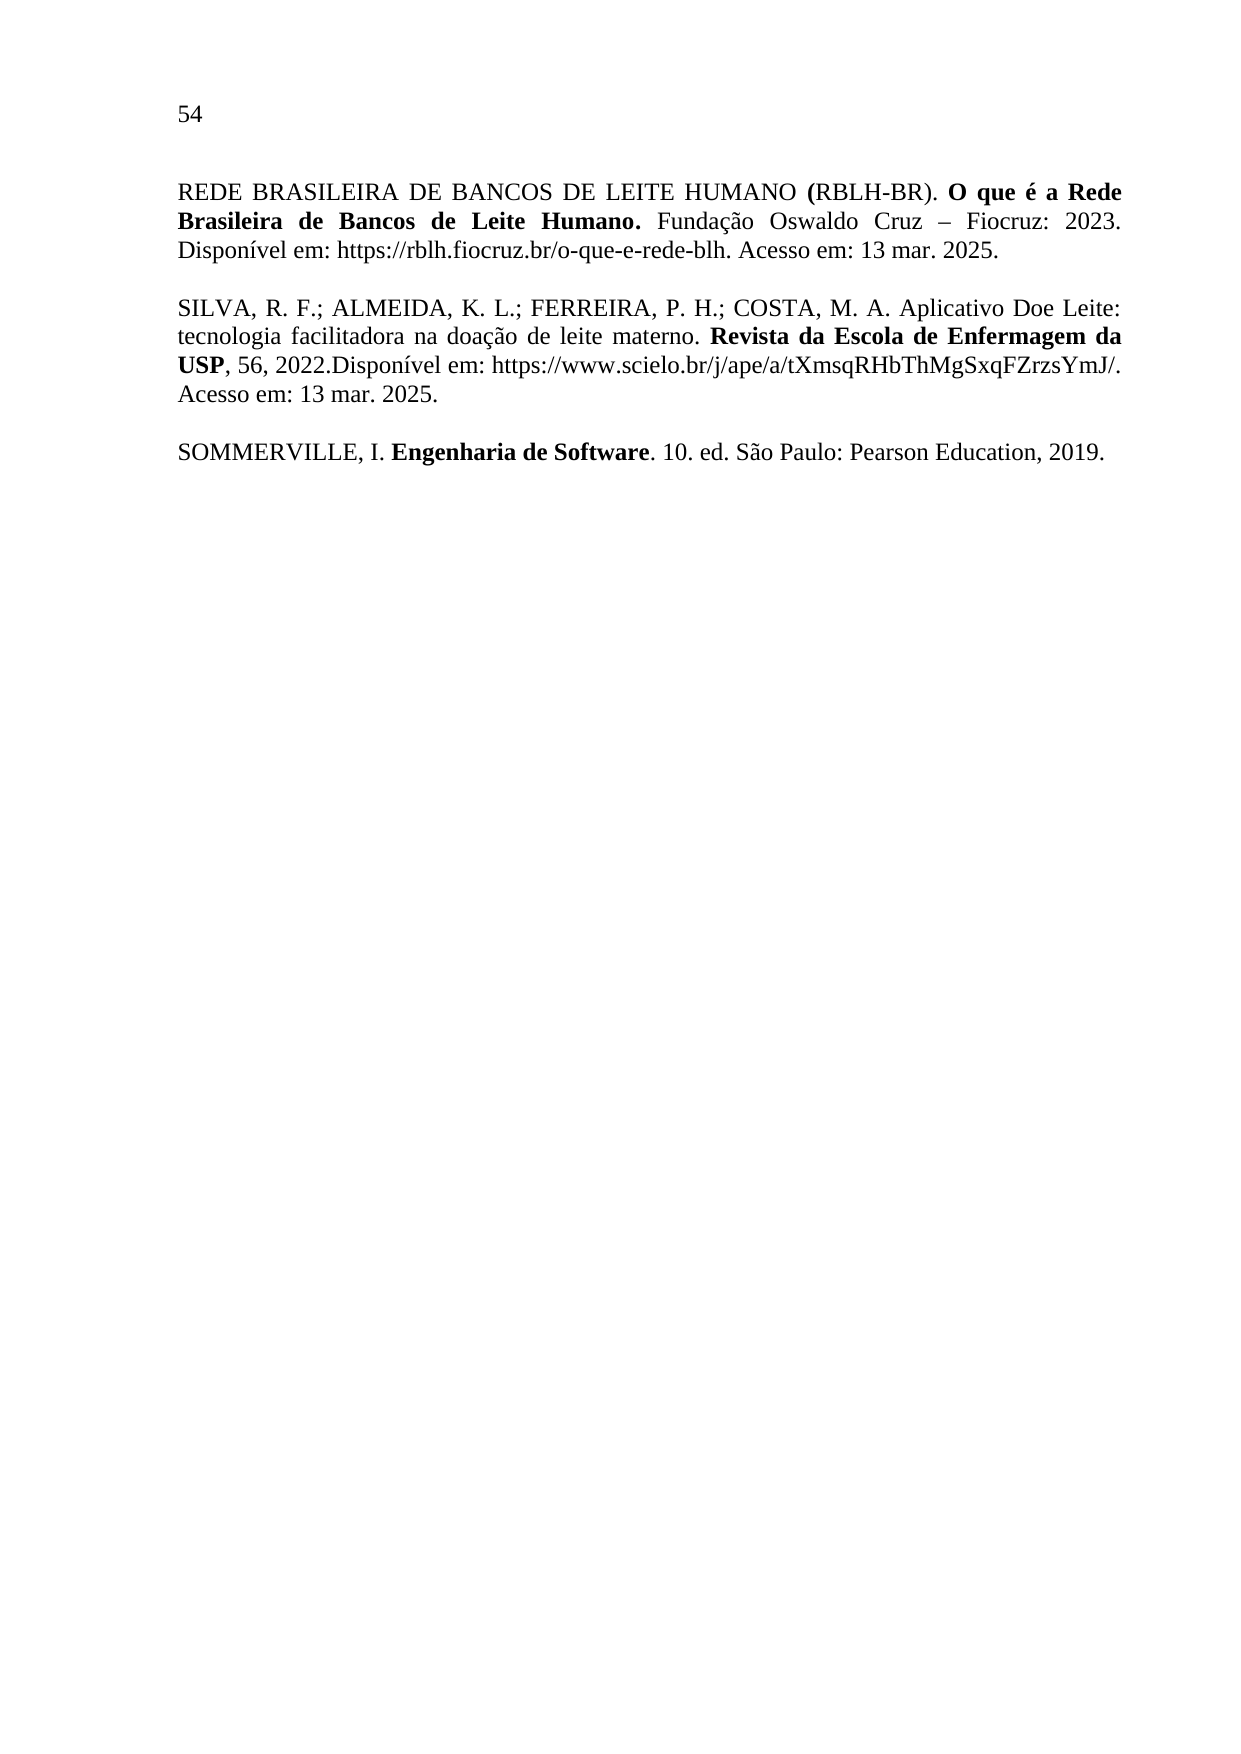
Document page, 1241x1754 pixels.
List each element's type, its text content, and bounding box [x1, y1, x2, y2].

text SOMMERVILLE, I. Engenharia de Software. 10. ed. São Paulo: Pearson Education, 2019. [177, 437, 1122, 466]
text REDE BRASILEIRA DE BANCOS DE LEITE HUMANO (RBLH-BR). O que é a Rede Brasileira de Bancos de Leite Humano. Fundação Oswaldo Cruz – Fiocruz: 2023. Disponível em: https://rblh.fiocruz.br/o-que-e-rede-blh. Acesso em: 13 mar. 2025. [177, 177, 1122, 263]
text SILVA, R. F.; ALMEIDA, K. L.; FERREIRA, P. H.; COSTA, M. A. Aplicativo Doe Leite: tecnologia facilitadora na doação de leite materno. Revista da Escola de Enfermagem da USP, 56, 2022.Disponível em: https://www.scielo.br/j/ape/a/tXmsqRHbThMgSxqFZrzsYmJ/. Acesso em: 13 mar. 2025. [177, 293, 1122, 408]
